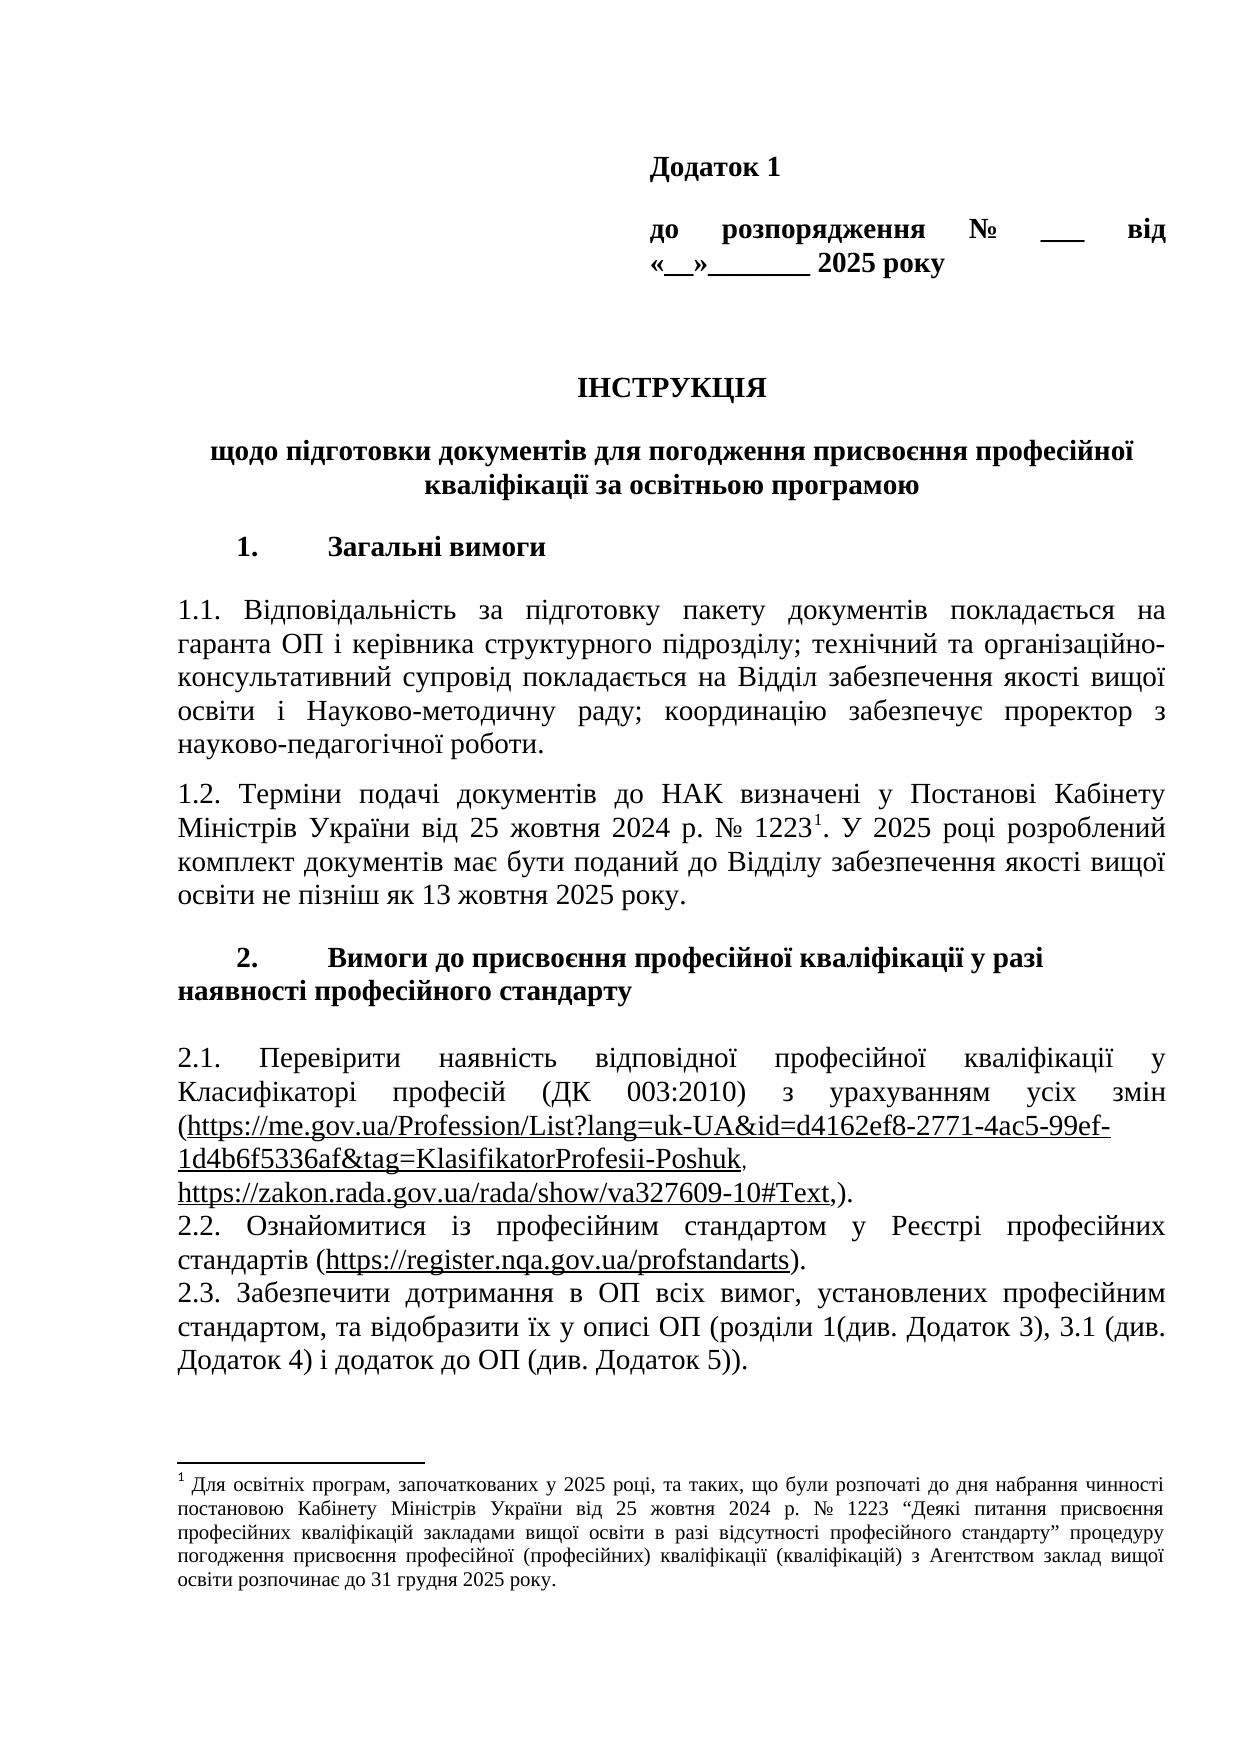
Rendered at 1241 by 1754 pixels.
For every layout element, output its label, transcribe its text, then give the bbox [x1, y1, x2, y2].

text 2.3. Забезпечити дотримання в ОП всіх вимог, установлених професійним стандартом, та відобразити їх у описі ОП (розділи 1(див. Додаток 3), 3.1 (див. Додаток 4) і додаток до ОП (див. Додаток 5)). [177, 1275, 1167, 1376]
text 1.1. Відповідальність за підготовку пакету документів покладається на гаранта ОП і керівника структурного підрозділу; технічний та організаційно-консультативний супровід покладається на Відділ забезпечення якості вищої освіти і Науково-методичну раду; координацію забезпечує проректор з науково-педагогічної роботи. [177, 592, 1167, 760]
text 2.2. Ознайомитися із професійним стандартом у Реєстрі професійних стандартів (https://register.nqa.gov.ua/profstandarts). [177, 1208, 1167, 1275]
list Вимоги до присвоєння професійної кваліфікації у разі наявності професійного стандарту [177, 940, 1167, 1007]
text Додаток 1 [649, 149, 1167, 182]
list Загальні вимоги [177, 529, 1167, 563]
text ІНСТРУКЦІЯ [177, 371, 1167, 404]
text 2.1. Перевірити наявність відповідної професійної кваліфікації у Класифікаторі професій (ДК 003:2010) з урахуванням усіх змін (https://me.gov.ua/Profession/List?lang=uk-UA&id=d4162ef8-2771-4ac5-99ef-1d4b6f5336af&tag=KlasifikatorProfesii-Poshuk, https://zakon.rada.gov.ua/rada/show/va327609-10#Text,). [177, 1041, 1167, 1208]
text до розпорядження № ___ від «__»_______ 2025 року [649, 212, 1167, 279]
text 1.2. Терміни подачі документів до НАК визначені у Постанові Кабінету Міністрів України від 25 жовтня 2024 р. № 1223. У 2025 році розроблений комплект документів має бути поданий до Відділу забезпечення якості вищої освіти не пізніш як 13 жовтня 2025 року. [177, 777, 1167, 911]
text щодо підготовки документів для погодження присвоєння професійної кваліфікації за освітньою програмою [177, 433, 1167, 500]
